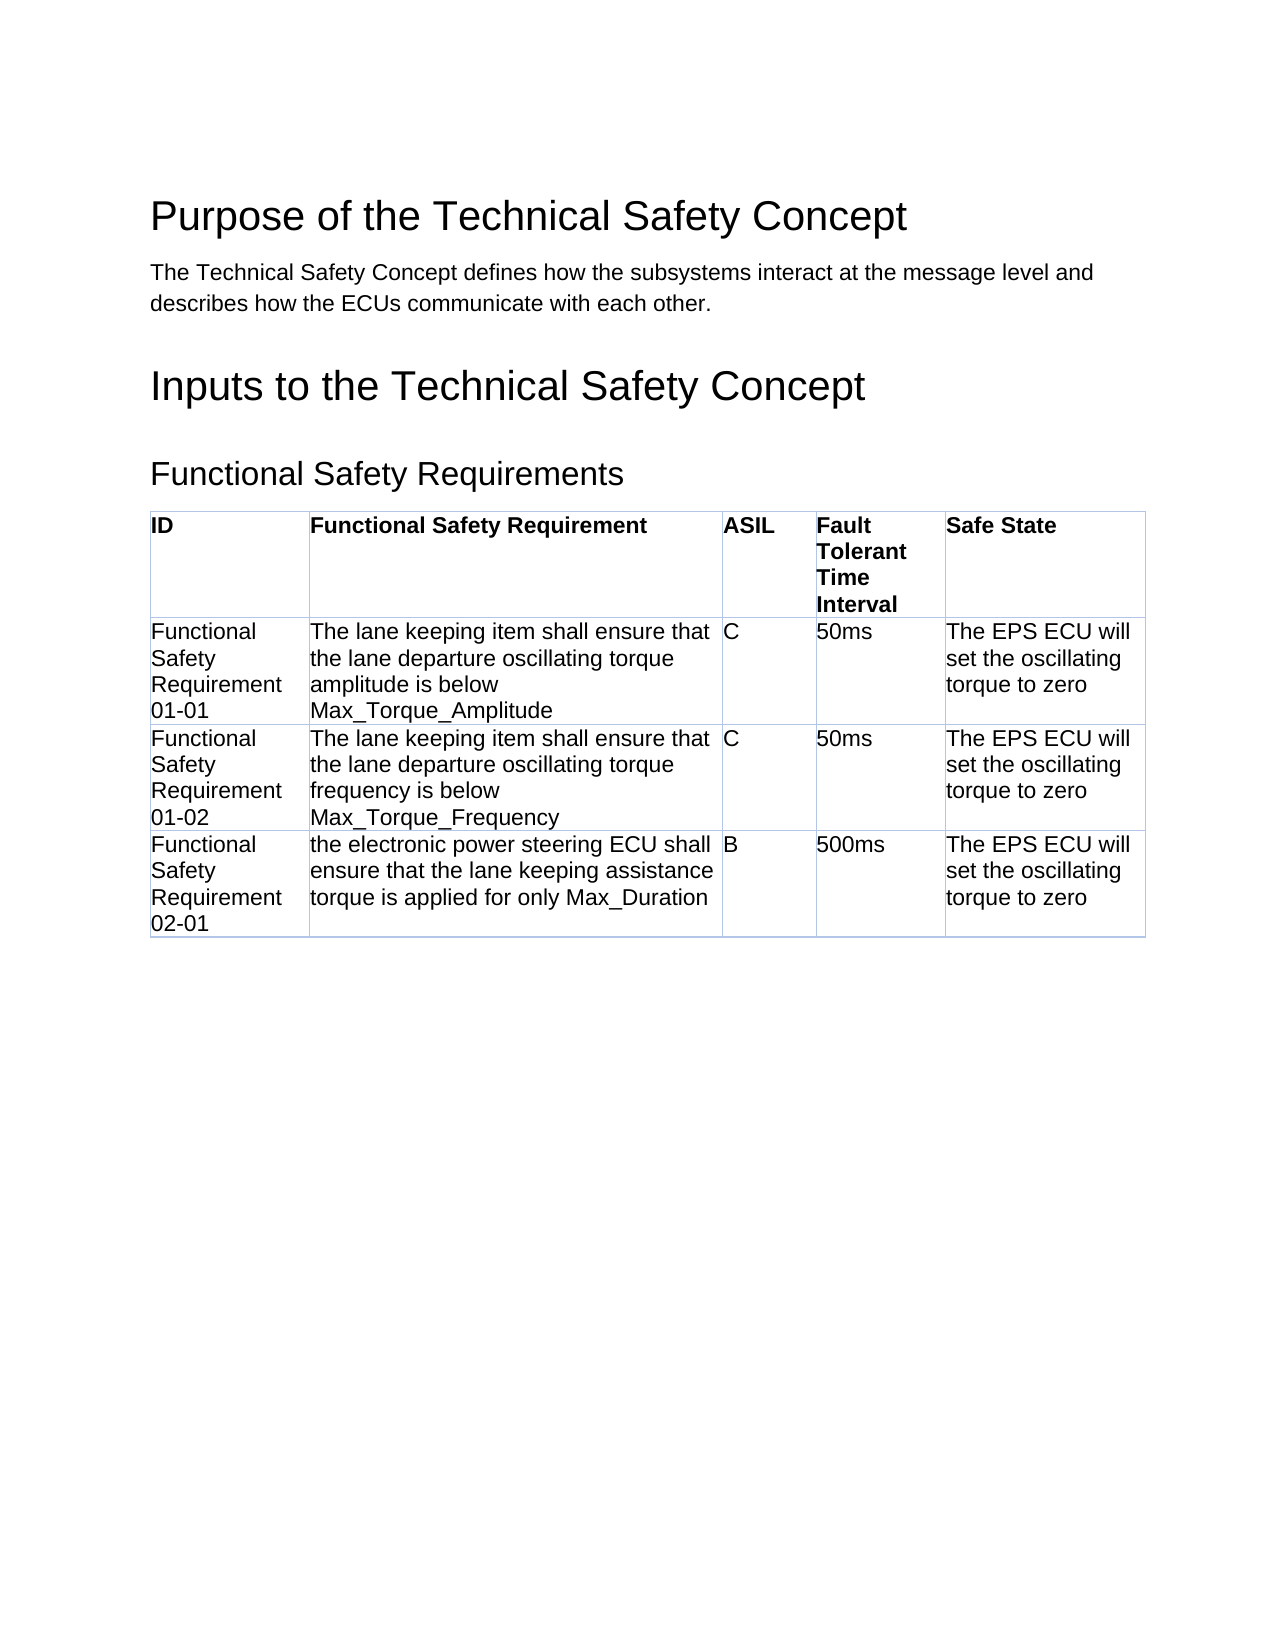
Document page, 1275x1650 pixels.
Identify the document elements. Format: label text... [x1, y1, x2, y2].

table_cell Functional Safety Requirement 02-01 [151, 831, 309, 936]
table_cell C [723, 618, 816, 723]
table_header ID [151, 512, 309, 617]
table_cell The EPS ECU will set the oscillating torque to zero [946, 618, 1145, 723]
table_header Functional Safety Requirement [310, 512, 722, 617]
table_cell The EPS ECU will set the oscillating torque to zero [946, 725, 1145, 830]
table_cell the electronic power steering ECU shall ensure that the lane keeping assistance torque is applied for only Max_Duration [310, 831, 722, 936]
table_header ASIL [723, 512, 816, 617]
table_cell The lane keeping item shall ensure that the lane departure oscillating torque amplitude is below Max_Torque_Amplitude [310, 618, 722, 723]
subtitle Purpose of the Technical Safety Concept [150, 192, 1125, 239]
subtitle Functional Safety Requirements [150, 454, 1125, 492]
table_cell Functional Safety Requirement 01-02 [151, 725, 309, 830]
table_cell C [723, 725, 816, 830]
subtitle Inputs to the Technical Safety Concept [150, 361, 1125, 409]
table_cell The lane keeping item shall ensure that the lane departure oscillating torque frequency is below Max_Torque_Frequency [310, 725, 722, 830]
table_cell 50ms [817, 725, 945, 830]
table_header Safe State [946, 512, 1145, 617]
table_cell Functional Safety Requirement 01-01 [151, 618, 309, 723]
table_header Fault Tolerant Time Interval [817, 512, 945, 617]
table_cell 500ms [817, 831, 945, 936]
table_cell B [723, 831, 816, 936]
table_cell The EPS ECU will set the oscillating torque to zero [946, 831, 1145, 936]
text The Technical Safety Concept defines how the subsystems interact at the message level and describes how the ECUs communicate with each other. [150, 259, 1125, 316]
table_cell 50ms [817, 618, 945, 723]
